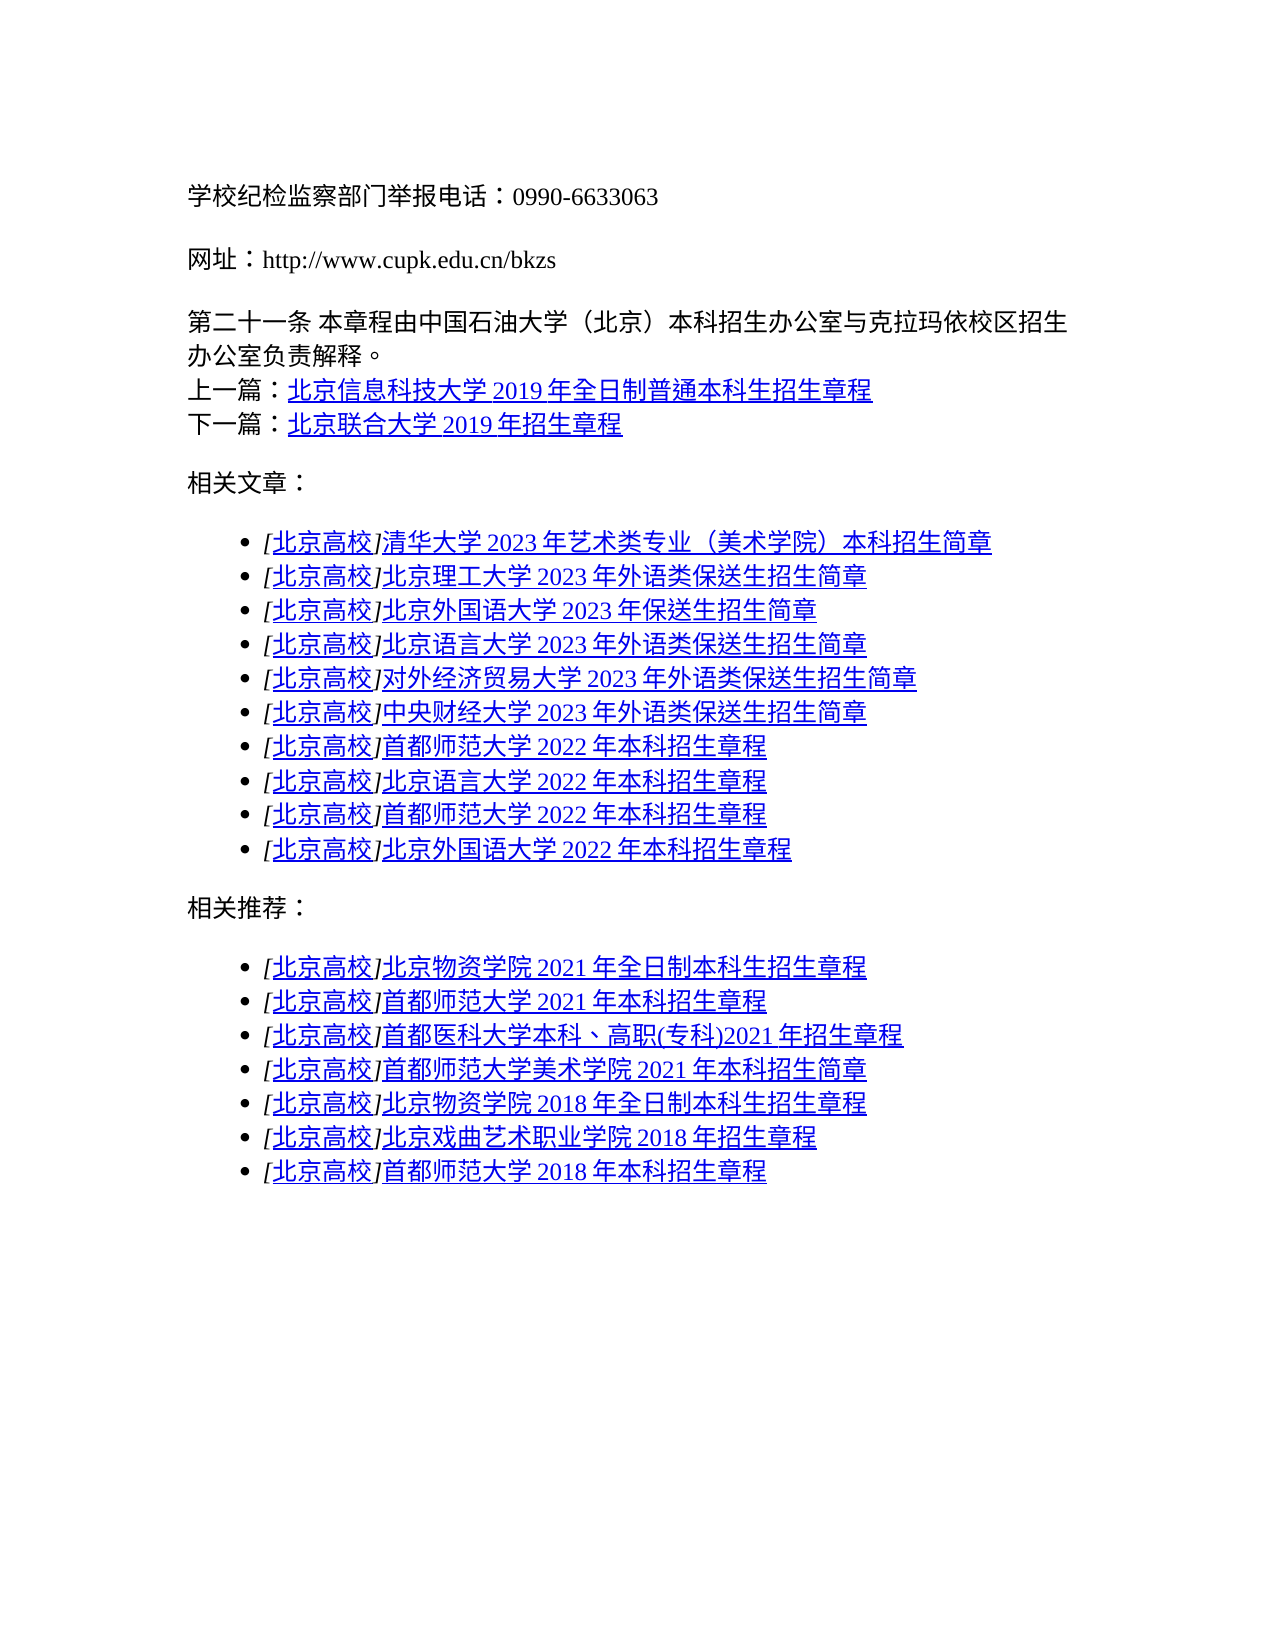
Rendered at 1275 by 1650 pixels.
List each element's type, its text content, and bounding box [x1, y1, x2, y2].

list [北京高校]首都师范大学2022年本科招生章程 [241, 729, 1087, 763]
list [北京高校]首都师范大学2021年本科招生章程 [241, 983, 1087, 1017]
list [北京高校]北京外国语大学2022年本科招生章程 [241, 831, 1087, 865]
list [北京高校]北京物资学院2021年全日制本科生招生章程 [241, 949, 1087, 983]
list [北京高校]首都师范大学美术学院2021年本科招生简章 [241, 1052, 1087, 1086]
list [北京高校]北京语言大学2023年外语类保送生招生简章 [241, 627, 1087, 661]
list [北京高校]北京戏曲艺术职业学院2018年招生章程 [241, 1120, 1087, 1154]
text 相关文章： [187, 466, 1087, 500]
text 相关推荐： [187, 890, 1087, 924]
list [北京高校]北京外国语大学2023年保送生招生简章 [241, 593, 1087, 627]
list [北京高校]首都医科大学本科、高职(专科)2021年招生章程 [241, 1017, 1087, 1052]
list [北京高校]中央财经大学2023年外语类保送生招生简章 [241, 695, 1087, 729]
list [北京高校]首都师范大学2022年本科招生章程 [241, 797, 1087, 831]
list [北京高校]北京理工大学2023年外语类保送生招生简章 [241, 559, 1087, 593]
list [北京高校]北京物资学院2018年全日制本科生招生章程 [241, 1086, 1087, 1120]
text 网址：http://www.cupk.edu.cn/bkzs [187, 242, 1087, 276]
text 学校纪检监察部门举报电话：0990-6633063 [187, 179, 1087, 213]
list [北京高校]首都师范大学2018年本科招生章程 [241, 1154, 1087, 1188]
list [北京高校]对外经济贸易大学2023年外语类保送生招生简章 [241, 661, 1087, 695]
list [北京高校]北京语言大学2022年本科招生章程 [241, 763, 1087, 797]
text 上一篇：北京信息科技大学2019年全日制普通本科生招生章程 下一篇：北京联合大学2019年招生章程 [187, 372, 1087, 441]
text 第二十一条 本章程由中国石油大学（北京）本科招生办公室与克拉玛依校区招生办公室负责解释。 [187, 304, 1087, 372]
list [北京高校]清华大学2023年艺术类专业（美术学院）本科招生简章 [241, 525, 1087, 559]
